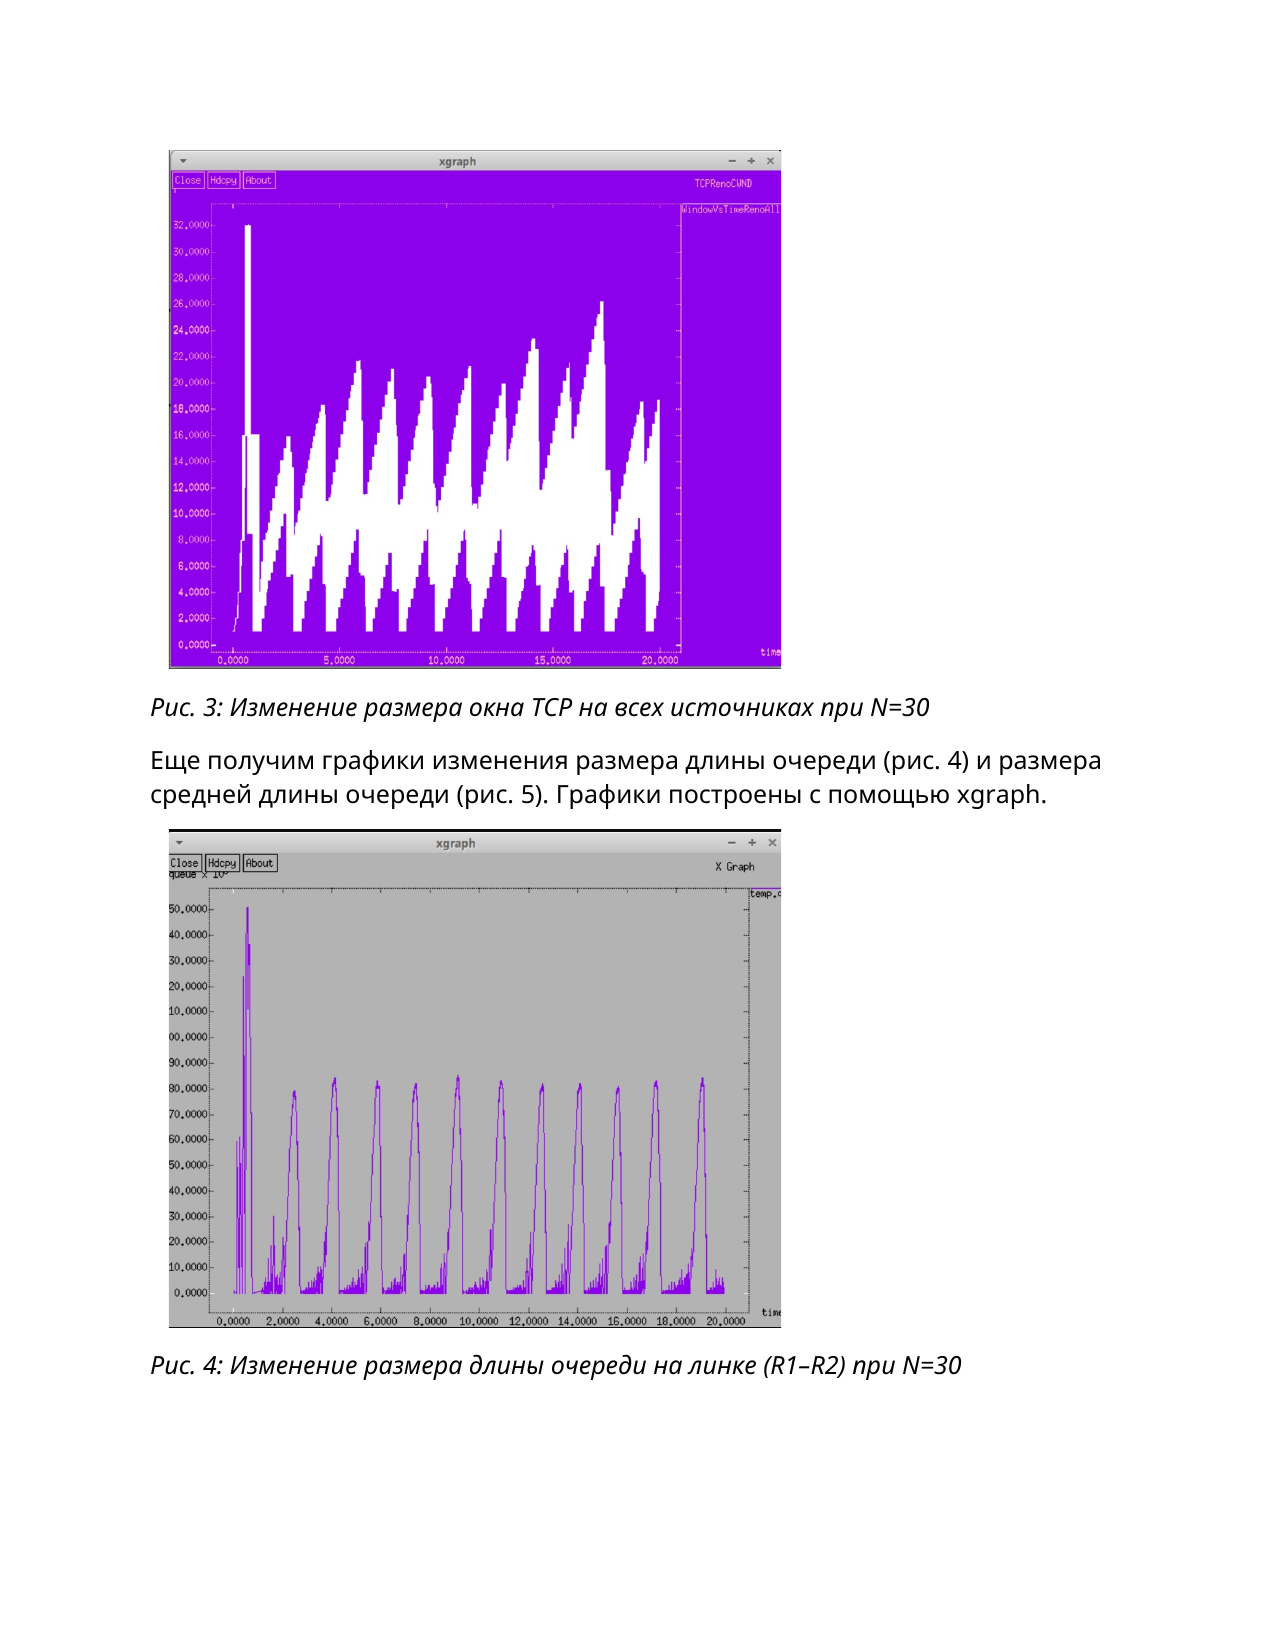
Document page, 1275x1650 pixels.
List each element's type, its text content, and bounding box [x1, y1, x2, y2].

picture [168, 150, 782, 669]
picture [168, 829, 782, 1328]
text Рис. 3: Изменение размера окна TCP на всех источниках при N=30 [150, 689, 1125, 724]
text Рис. 4: Изменение размера длины очереди на линке (R1–R2) при N=30 [150, 1348, 1125, 1382]
text Еще получим графики изменения размера длины очереди (рис. 4) и размера средней длины очереди (рис. 5). Графики построены с помощью xgraph. [150, 742, 1125, 811]
